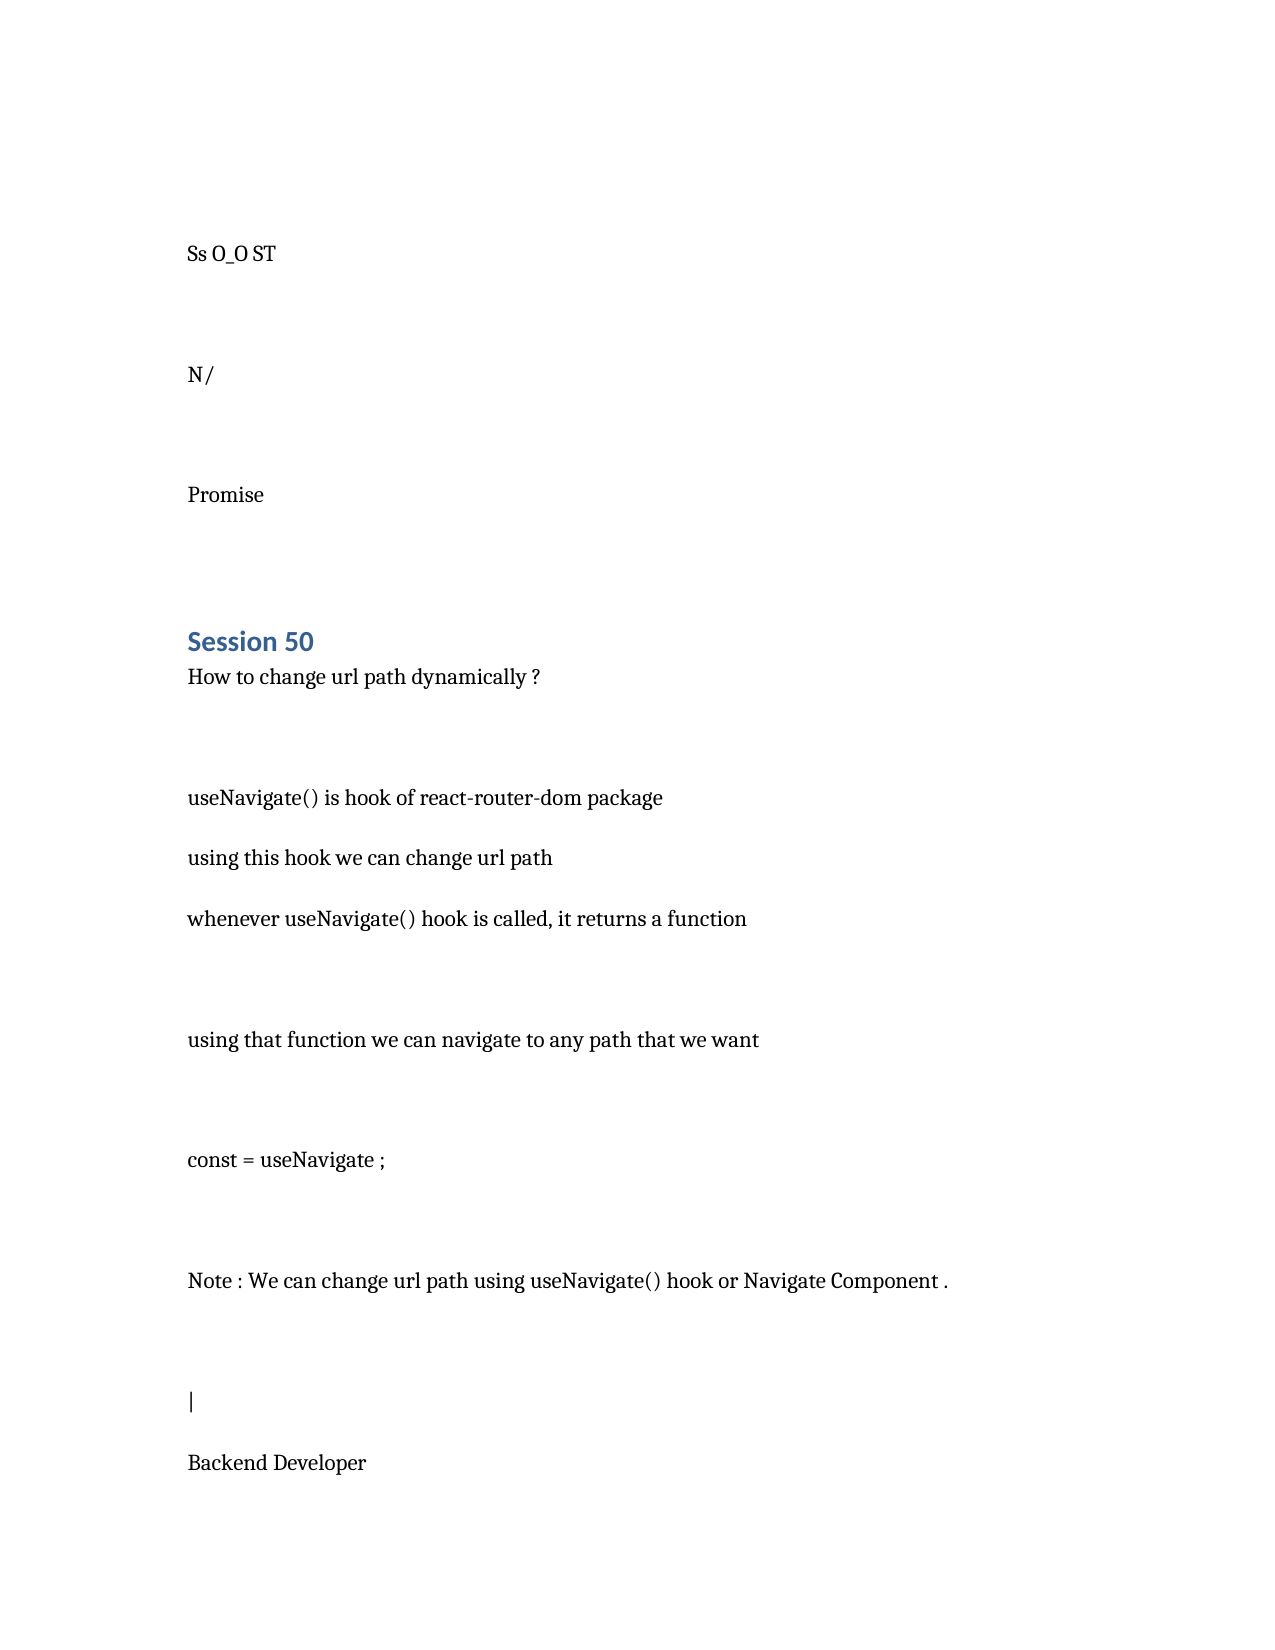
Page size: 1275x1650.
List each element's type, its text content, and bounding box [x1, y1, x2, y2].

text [187, 664, 1087, 1476]
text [187, 150, 1087, 569]
subtitle Session 50 [187, 623, 1087, 658]
